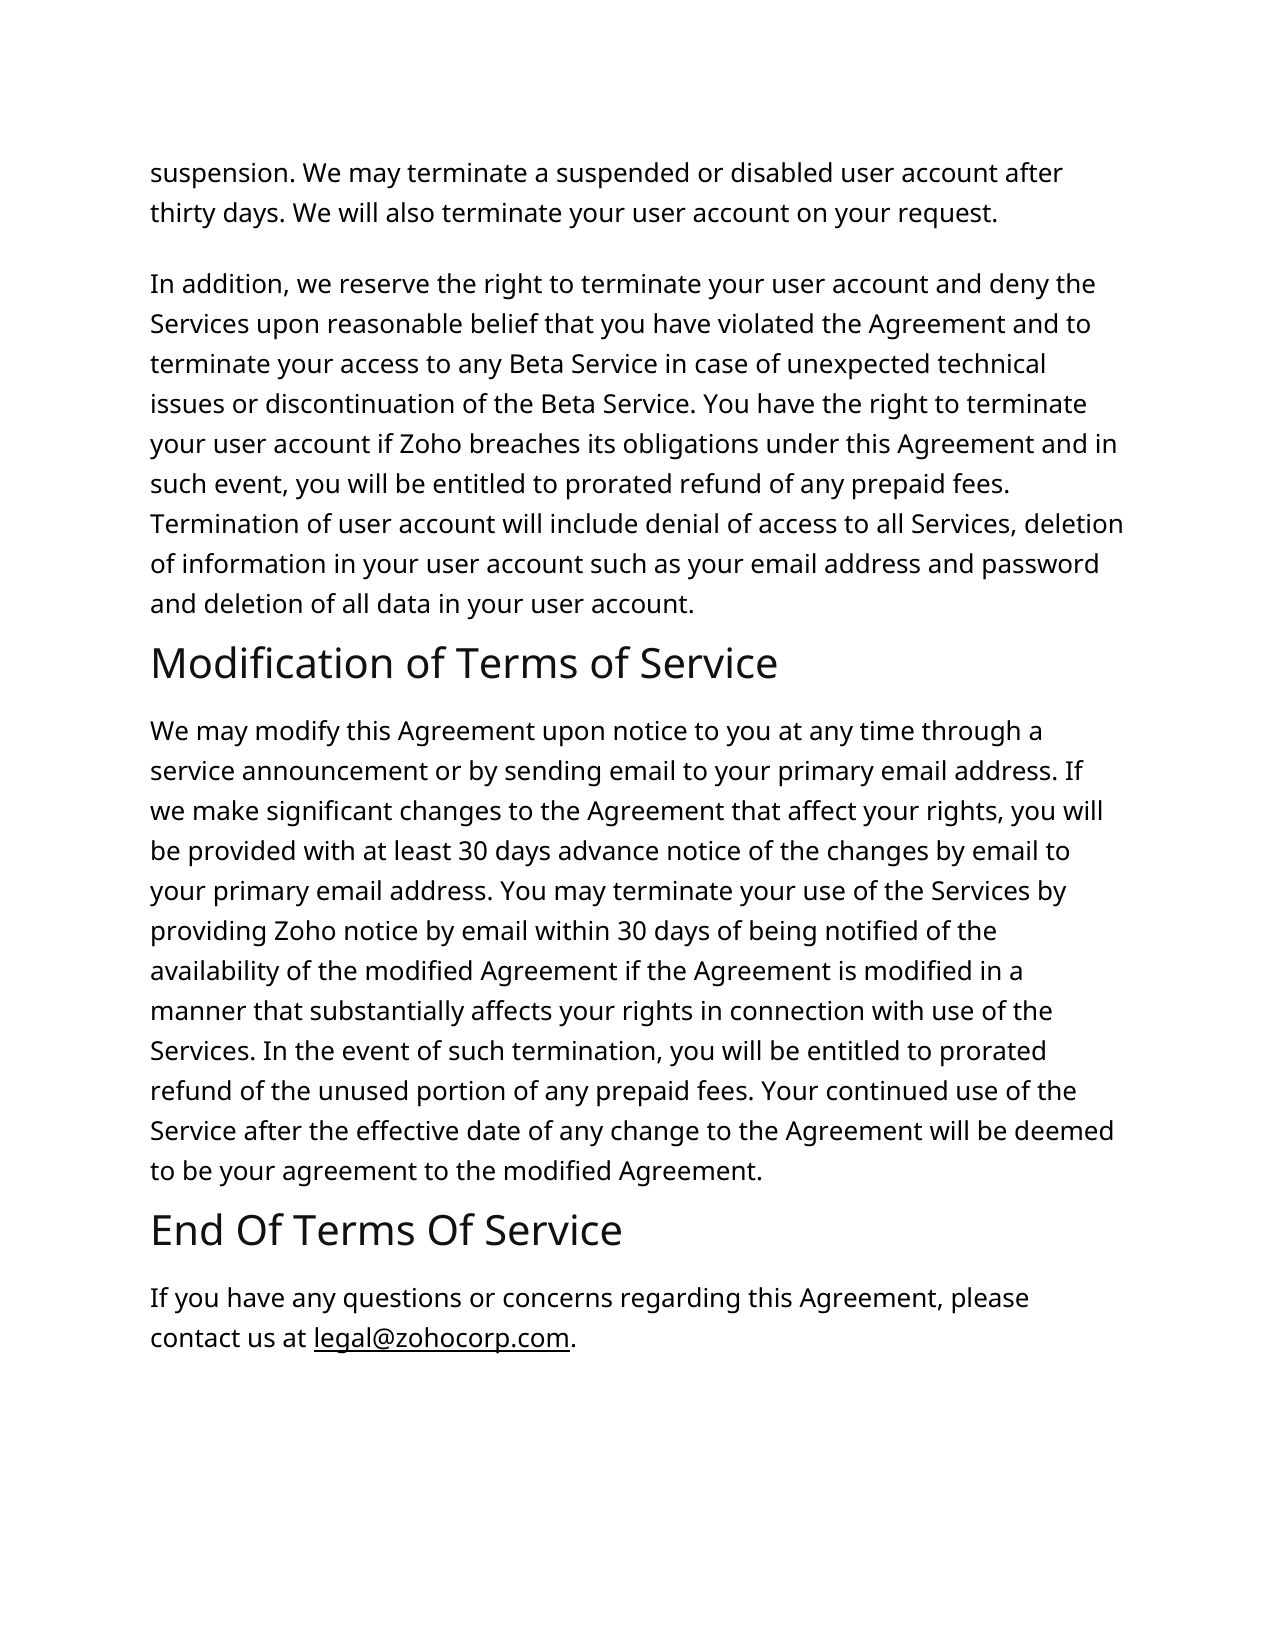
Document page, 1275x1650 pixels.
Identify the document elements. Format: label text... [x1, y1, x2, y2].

text We may modify this Agreement upon notice to you at any time through a service announcement or by sending email to your primary email address. If we make significant changes to the Agreement that affect your rights, you will be provided with at least 30 days advance notice of the changes by email to your primary email address. You may terminate your use of the Services by providing Zoho notice by email within 30 days of being notified of the availability of the modified Agreement if the Agreement is modified in a manner that substantially affects your rights in connection with use of the Services. In the event of such termination, you will be entitled to prorated refund of the unused portion of any prepaid fees. Your continued use of the Service after the effective date of any change to the Agreement will be deemed to be your agreement to the modified Agreement. [150, 708, 1125, 1188]
subtitle Modification of Terms of Service [150, 652, 1125, 685]
subtitle End Of Terms Of Service [150, 1220, 1125, 1252]
text In addition, we reserve the right to terminate your user account and deny the Services upon reasonable belief that you have violated the Agreement and to terminate your access to any Beta Service in case of unexpected technical issues or discontinuation of the Beta Service. You have the right to terminate your user account if Zoho breaches its obligations under this Agreement and in such event, you will be entitled to prorated refund of any prepaid fees. Termination of user account will include denial of access to all Services, deletion of information in your user account such as your email address and password and deletion of all data in your user account. [150, 261, 1125, 621]
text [150, 150, 1125, 230]
text If you have any questions or concerns regarding this Agreement, please contact us at legal@zohocorp.com. [150, 1276, 1125, 1356]
